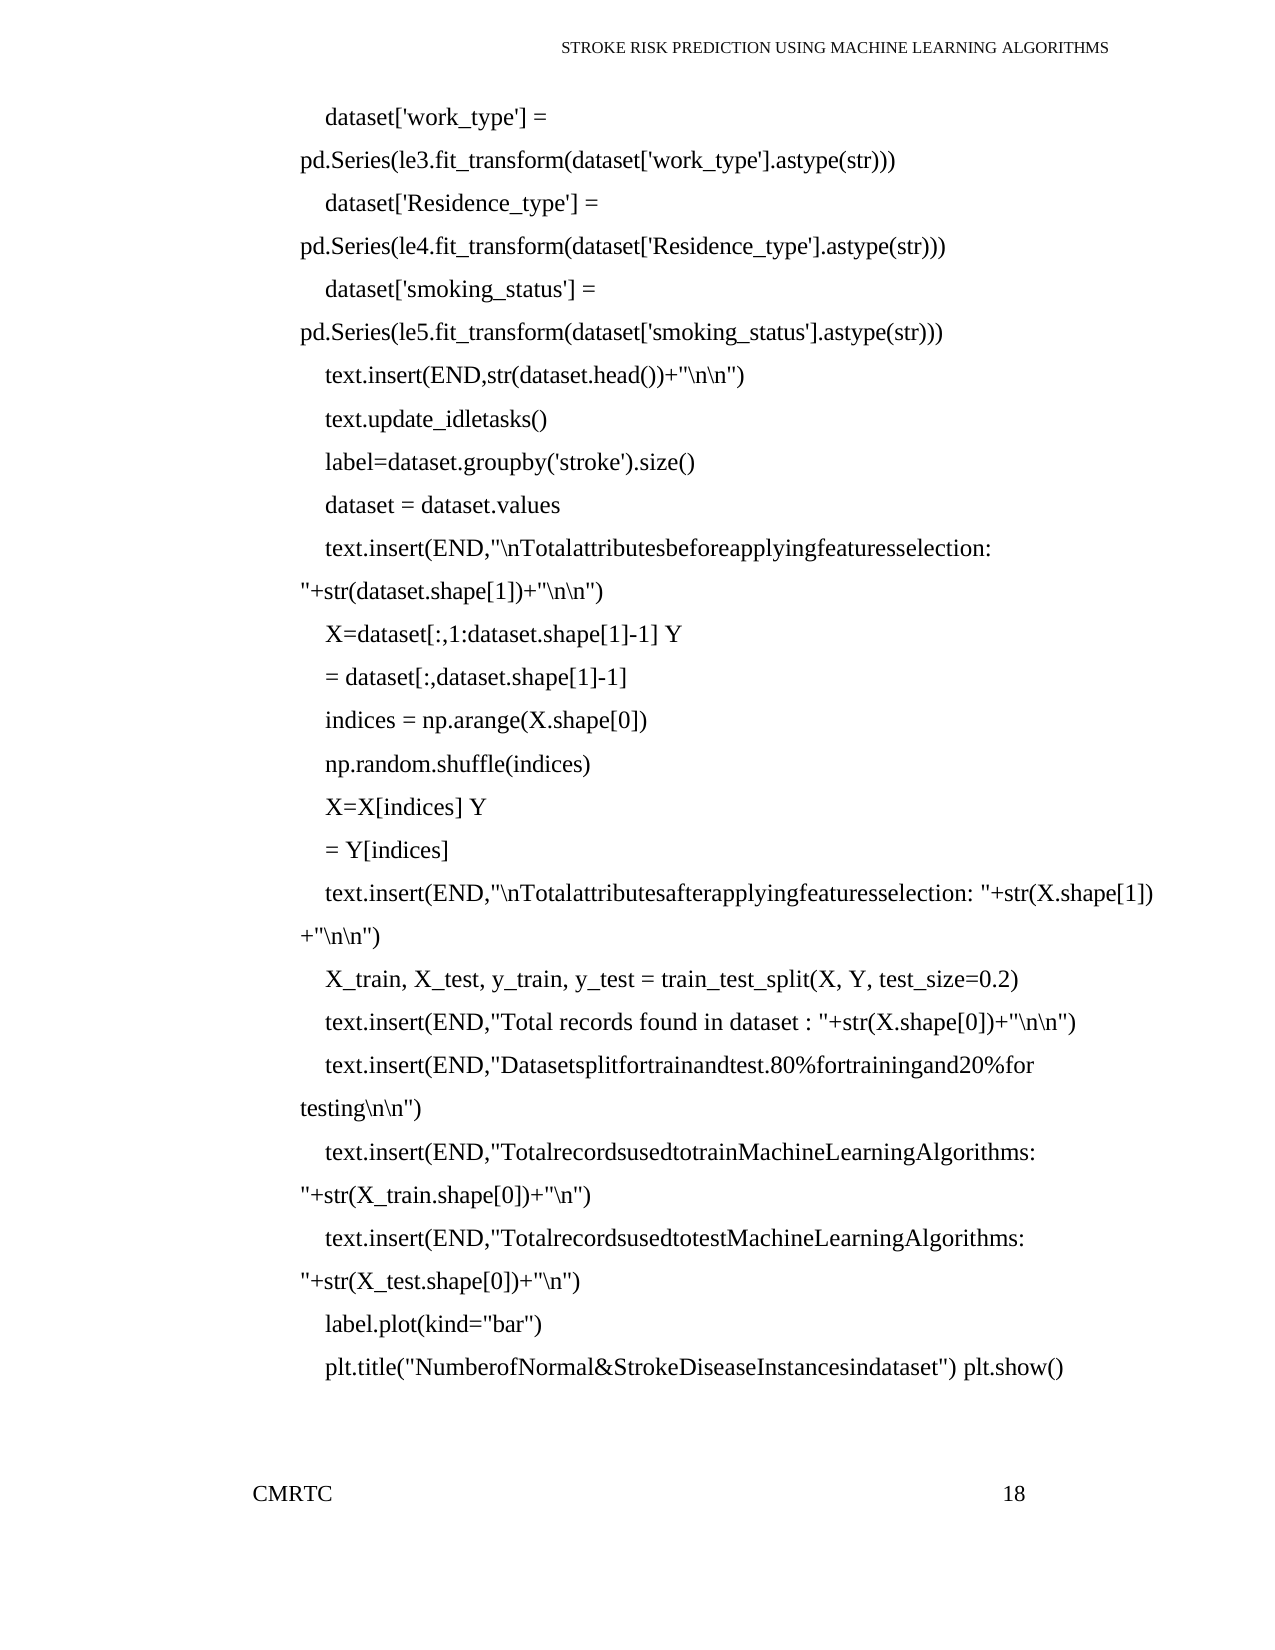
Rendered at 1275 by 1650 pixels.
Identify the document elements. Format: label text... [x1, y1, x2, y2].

text dataset['work_type'] = pd.Series(le3.fit_transform(dataset['work_type'].astype(str))) [300, 102, 1100, 174]
text X_train, X_test, y_train, y_test = train_test_split(X, Y, test_size=0.2) text.insert(END,"Total records found in dataset : "+str(X.shape[0])+"\n\n") text.insert(END,"Datasetsplitfortrainandtest.80%fortrainingand20%for [325, 964, 1124, 1079]
text label.plot(kind="bar") [325, 1309, 1177, 1338]
text dataset['Residence_type'] = pd.Series(le4.fit_transform(dataset['Residence_type'].astype(str))) [300, 188, 1177, 260]
text text.insert(END,"TotalrecordsusedtotrainMachineLearningAlgorithms: "+str(X_train.shape[0])+"\n") [300, 1137, 1177, 1209]
text text.insert(END,str(dataset.head())+"\n\n") text.update_idletasks() [325, 361, 806, 432]
text plt.title("NumberofNormal&StrokeDiseaseInstancesindataset") plt.show() [325, 1352, 1100, 1381]
text X=X[indices] Y = Y[indices] [325, 792, 488, 864]
text X=dataset[:,1:dataset.shape[1]-1] Y = dataset[:,dataset.shape[1]-1] indices = np.arange(X.shape[0]) np.random.shuffle(indices) [325, 619, 684, 777]
text label=dataset.groupby('stroke').size() dataset = dataset.values [325, 447, 743, 519]
text text.insert(END,"\nTotalattributesbeforeapplyingfeaturesselection: "+str(dataset.shape[1])+"\n\n") [300, 533, 1177, 605]
text testing\n\n") [300, 1094, 1177, 1122]
text text.insert(END,"\nTotalattributesafterapplyingfeaturesselection: "+str(X.shape[1])+"\n\n") [300, 878, 1177, 950]
text dataset['smoking_status'] = pd.Series(le5.fit_transform(dataset['smoking_status'].astype(str))) [300, 274, 1177, 346]
text text.insert(END,"TotalrecordsusedtotestMachineLearningAlgorithms: "+str(X_test.shape[0])+"\n") [300, 1223, 1177, 1295]
